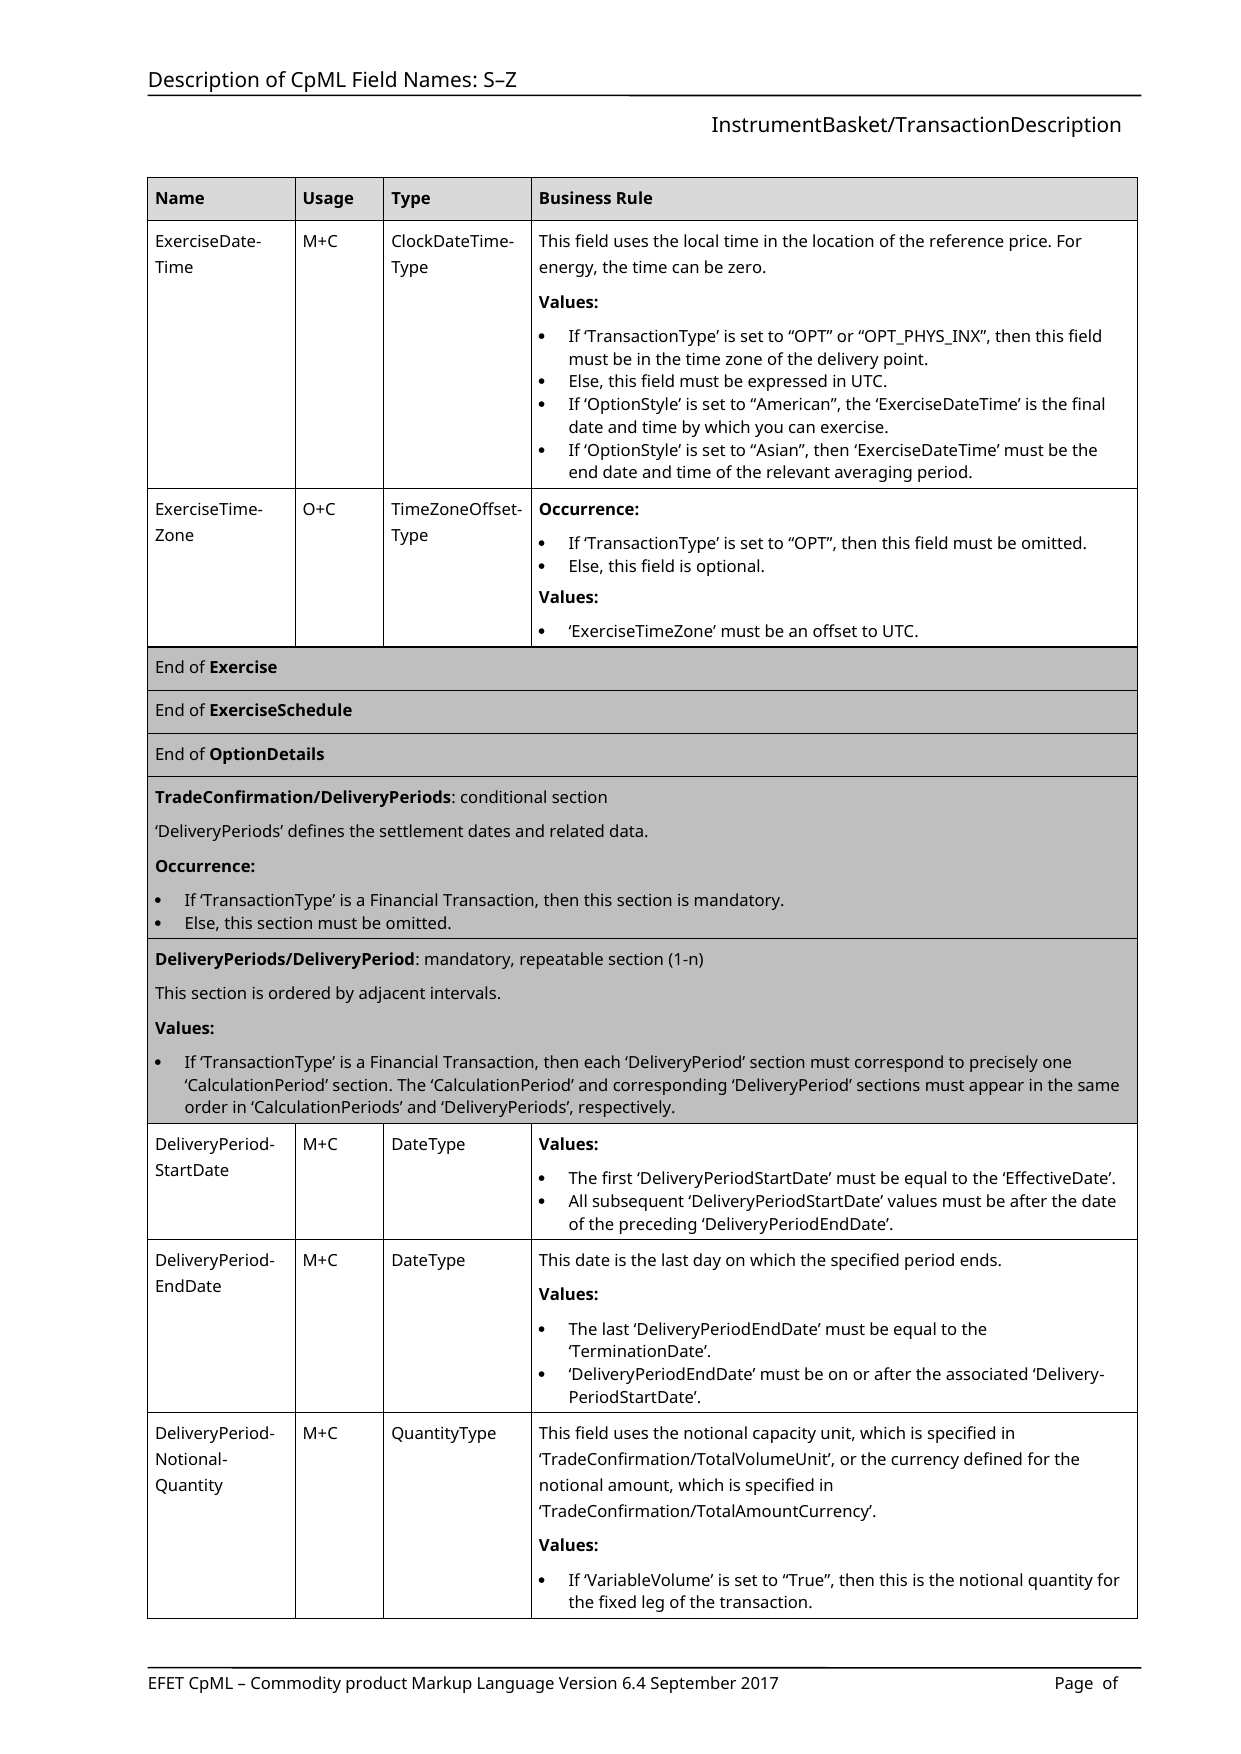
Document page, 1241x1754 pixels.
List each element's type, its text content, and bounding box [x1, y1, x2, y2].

table_cell TradeConfirmation/DeliveryPeriods: conditional section ‘DeliveryPeriods’ defines the settlement dates and related data. Occurrence: If ‘TransactionType’ is a Financial Transaction, then this section is mandatory. Else, this section must be omitted. [148, 777, 1137, 938]
table_cell This field uses the notional capacity unit, which is specified in ‘TradeConfirmation/TotalVolumeUnit’, or the currency defined for the notional amount, which is specified in ‘TradeConfirmation/TotalAmountCurrency’. Values: If ‘VariableVolume’ is set to “True”, then this is the notional quantity for the fixed leg of the transaction. [532, 1413, 1137, 1618]
table_cell M+C [296, 1124, 383, 1239]
table_cell M+C [296, 1240, 383, 1412]
table_header Name [148, 178, 295, 220]
table_header Usage [296, 178, 383, 220]
table_cell DeliveryPeriodStartDate [148, 1124, 295, 1239]
table_cell ExerciseTimeZone [148, 489, 295, 646]
table_cell Occurrence: If ‘TransactionType’ is set to “OPT”, then this field must be omitted. Else, this field is optional. Values: ‘ExerciseTimeZone’ must be an offset to UTC. [532, 489, 1137, 646]
table_cell This date is the last day on which the specified period ends. Values: The last ‘DeliveryPeriodEndDate’ must be equal to the ‘TerminationDate’. ‘DeliveryPeriodEndDate’ must be on or after the associated ‘DeliveryPeriodStartDate’. [532, 1240, 1137, 1412]
table_cell End of Exercise [148, 648, 1137, 690]
table_cell DeliveryPeriodNotionalQuantity [148, 1413, 295, 1618]
table_cell ClockDateTimeType [384, 221, 531, 488]
table_cell TimeZoneOffsetType [384, 489, 531, 646]
table_cell End of ExerciseSchedule [148, 691, 1137, 733]
table_cell DateType [384, 1124, 531, 1239]
table_cell M+C [296, 221, 383, 488]
table_cell DateType [384, 1240, 531, 1412]
table_cell This field uses the local time in the location of the reference price. For energy, the time can be zero. Values: If ‘TransactionType’ is set to “OPT” or “OPT_PHYS_INX”, then this field must be in the time zone of the delivery point. Else, this field must be expressed in UTC. If ‘OptionStyle’ is set to “American”, the ‘ExerciseDateTime’ is the final date and time by which you can exercise. If ‘OptionStyle’ is set to “Asian”, then ‘ExerciseDateTime’ must be the end date and time of the relevant averaging period. [532, 221, 1137, 488]
table_cell Values: The first ‘DeliveryPeriodStartDate’ must be equal to the ‘EffectiveDate’. All subsequent ‘DeliveryPeriodStartDate’ values must be after the date of the preceding ‘DeliveryPeriodEndDate’. [532, 1124, 1137, 1239]
table_cell DeliveryPeriods/DeliveryPeriod: mandatory, repeatable section (1-n) This section is ordered by adjacent intervals. Values: If ‘TransactionType’ is a Financial Transaction, then each ‘DeliveryPeriod’ section must correspond to precisely one ‘CalculationPeriod’ section. The ‘CalculationPeriod’ and corresponding ‘DeliveryPeriod’ sections must appear in the same order in ‘CalculationPeriods’ and ‘DeliveryPeriods’, respectively. [148, 939, 1137, 1123]
table_cell O+C [296, 489, 383, 646]
table_header Business Rule [532, 178, 1137, 220]
table_cell QuantityType [384, 1413, 531, 1618]
table_cell DeliveryPeriodEndDate [148, 1240, 295, 1412]
table_cell ExerciseDateTime [148, 221, 295, 488]
table_cell End of OptionDetails [148, 734, 1137, 776]
table_header Type [384, 178, 531, 220]
table_cell M+C [296, 1413, 383, 1618]
